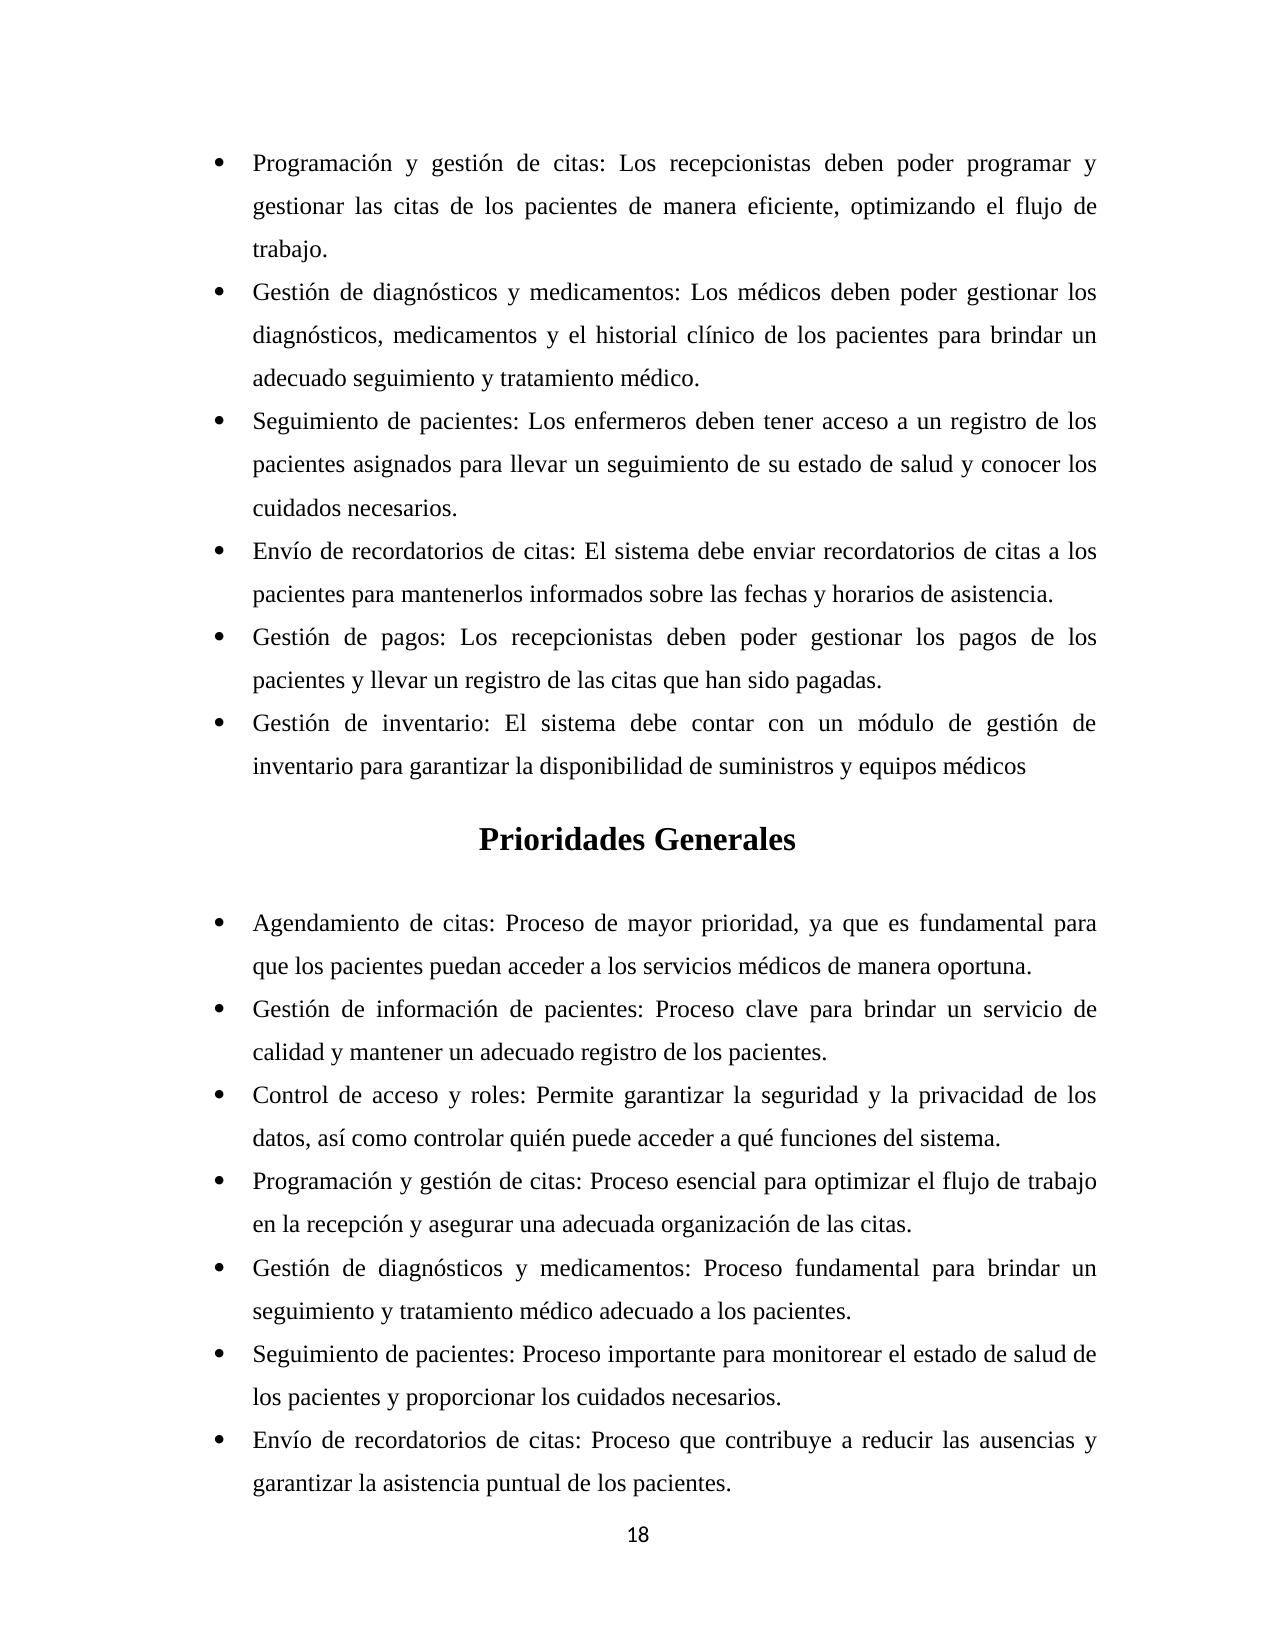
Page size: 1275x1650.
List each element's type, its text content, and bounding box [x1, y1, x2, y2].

list Gestión de diagnósticos y medicamentos: Proceso fundamental para brindar un seguimiento y tratamiento médico adecuado a los pacientes. [215, 1253, 1098, 1324]
list Envío de recordatorios de citas: Proceso que contribuye a reducir las ausencias y garantizar la asistencia puntual de los pacientes. [215, 1425, 1098, 1497]
list Gestión de inventario: El sistema debe contar con un módulo de gestión de inventario para garantizar la disponibilidad de suministros y equipos médicos [215, 708, 1098, 780]
list Control de acceso y roles: Permite garantizar la seguridad y la privacidad de los datos, así como controlar quién puede acceder a qué funciones del sistema. [215, 1080, 1098, 1152]
list Programación y gestión de citas: Proceso esencial para optimizar el flujo de trabajo en la recepción y asegurar una adecuada organización de las citas. [215, 1166, 1098, 1238]
list Seguimiento de pacientes: Los enfermeros deben tener acceso a un registro de los pacientes asignados para llevar un seguimiento de su estado de salud y conocer los cuidados necesarios. [215, 406, 1098, 521]
list Gestión de diagnósticos y medicamentos: Los médicos deben poder gestionar los diagnósticos, medicamentos y el historial clínico de los pacientes para brindar un adecuado seguimiento y tratamiento médico. [215, 277, 1098, 392]
list Agendamiento de citas: Proceso de mayor prioridad, ya que es fundamental para que los pacientes puedan acceder a los servicios médicos de manera oportuna. [215, 908, 1098, 979]
list Gestión de información de pacientes: Proceso clave para brindar un servicio de calidad y mantener un adecuado registro de los pacientes. [215, 994, 1098, 1066]
list Programación y gestión de citas: Los recepcionistas deben poder programar y gestionar las citas de los pacientes de manera eficiente, optimizando el flujo de trabajo. [215, 148, 1098, 263]
subtitle Prioridades Generales [177, 819, 1098, 858]
list Gestión de pagos: Los recepcionistas deben poder gestionar los pagos de los pacientes y llevar un registro de las citas que han sido pagadas. [215, 622, 1098, 694]
list Envío de recordatorios de citas: El sistema debe enviar recordatorios de citas a los pacientes para mantenerlos informados sobre las fechas y horarios de asistencia. [215, 536, 1098, 608]
list Seguimiento de pacientes: Proceso importante para monitorear el estado de salud de los pacientes y proporcionar los cuidados necesarios. [215, 1339, 1098, 1411]
